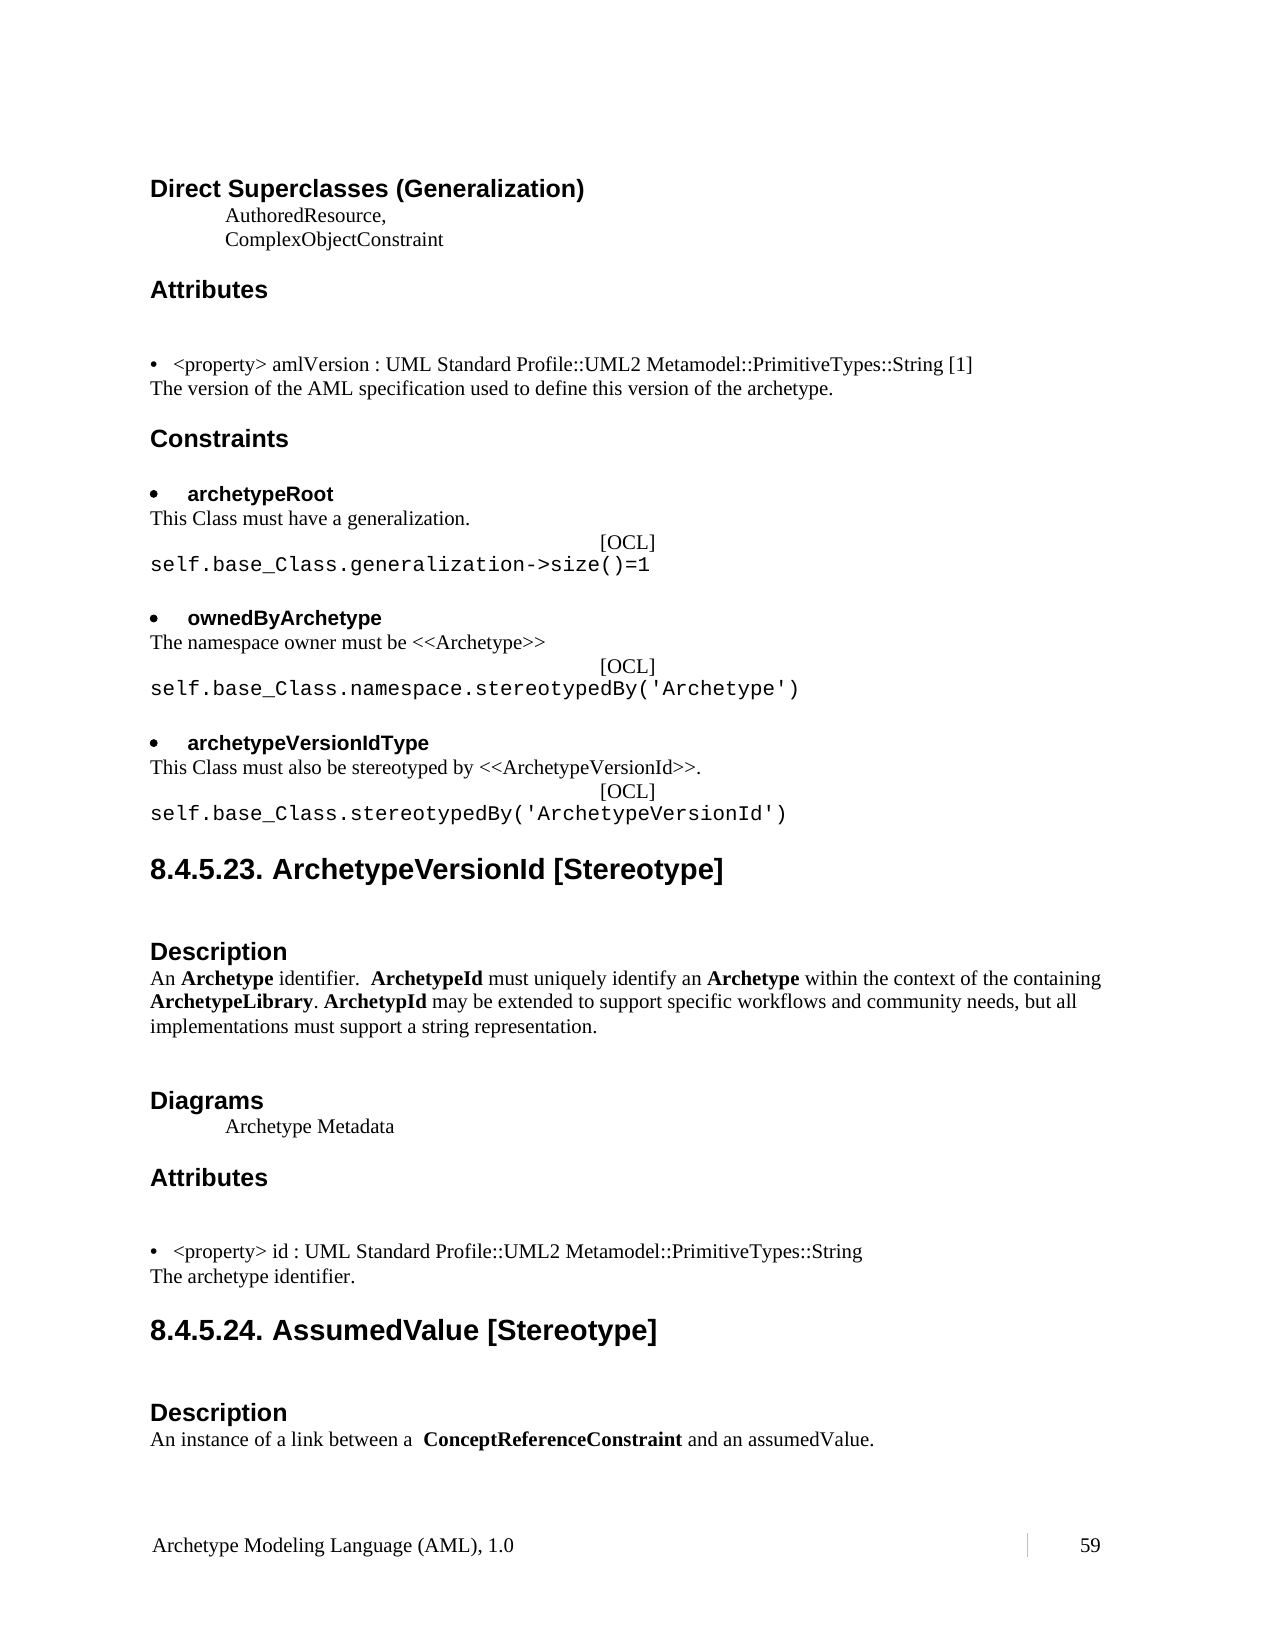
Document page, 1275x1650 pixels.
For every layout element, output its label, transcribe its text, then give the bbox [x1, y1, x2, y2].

text • <property> id : UML Standard Profile::UML2 Metamodel::PrimitiveTypes::String [150, 1239, 1125, 1263]
text • <property> amlVersion : UML Standard Profile::UML2 Metamodel::PrimitiveTypes::String [1] [150, 352, 1125, 376]
text Constraints [150, 424, 1125, 453]
text The version of the AML specification used to define this version of the archetype. [150, 376, 1125, 400]
text An instance of a link between a ConceptReferenceConstraint and an assumedValue. [150, 1426, 1125, 1451]
text Description [150, 1398, 1125, 1426]
text Attributes [150, 1163, 1125, 1191]
subtitle AssumedValue [Stereotype] [150, 1313, 1125, 1347]
list archetypeRoot [150, 482, 1125, 506]
text This Class must have a generalization. [150, 506, 1125, 530]
text Archetype Metadata [225, 1114, 1125, 1138]
text Description [150, 937, 1125, 965]
text This Class must also be stereotyped by <<ArchetypeVersionId>>. [150, 755, 1125, 779]
text self.base_Class.stereotypedBy('ArchetypeVersionId') [150, 803, 1125, 827]
text [OCL] [525, 654, 1125, 678]
text The namespace owner must be <<Archetype>> [150, 630, 1125, 654]
text Diagrams [150, 1086, 1125, 1114]
text An Archetype identifier. ArchetypeId must uniquely identify an Archetype within the context of the containing ArchetypeLibrary. ArchetypId may be extended to support specific workflows and community needs, but all implementations must support a string representation. [150, 965, 1125, 1038]
subtitle ArchetypeVersionId [Stereotype] [150, 852, 1125, 886]
text The archetype identifier. [150, 1263, 1125, 1288]
text Attributes [150, 275, 1125, 304]
text self.base_Class.generalization->size()=1 [150, 554, 1125, 577]
list archetypeVersionIdType [150, 731, 1125, 755]
text ComplexObjectConstraint [150, 227, 1125, 251]
text self.base_Class.namespace.stereotypedBy('Archetype') [150, 678, 1125, 702]
list ownedByArchetype [150, 606, 1125, 630]
text AuthoredResource, [150, 203, 1125, 227]
text [OCL] [525, 530, 1125, 554]
text [OCL] [525, 779, 1125, 803]
text Direct Superclasses (Generalization) [150, 174, 1125, 203]
